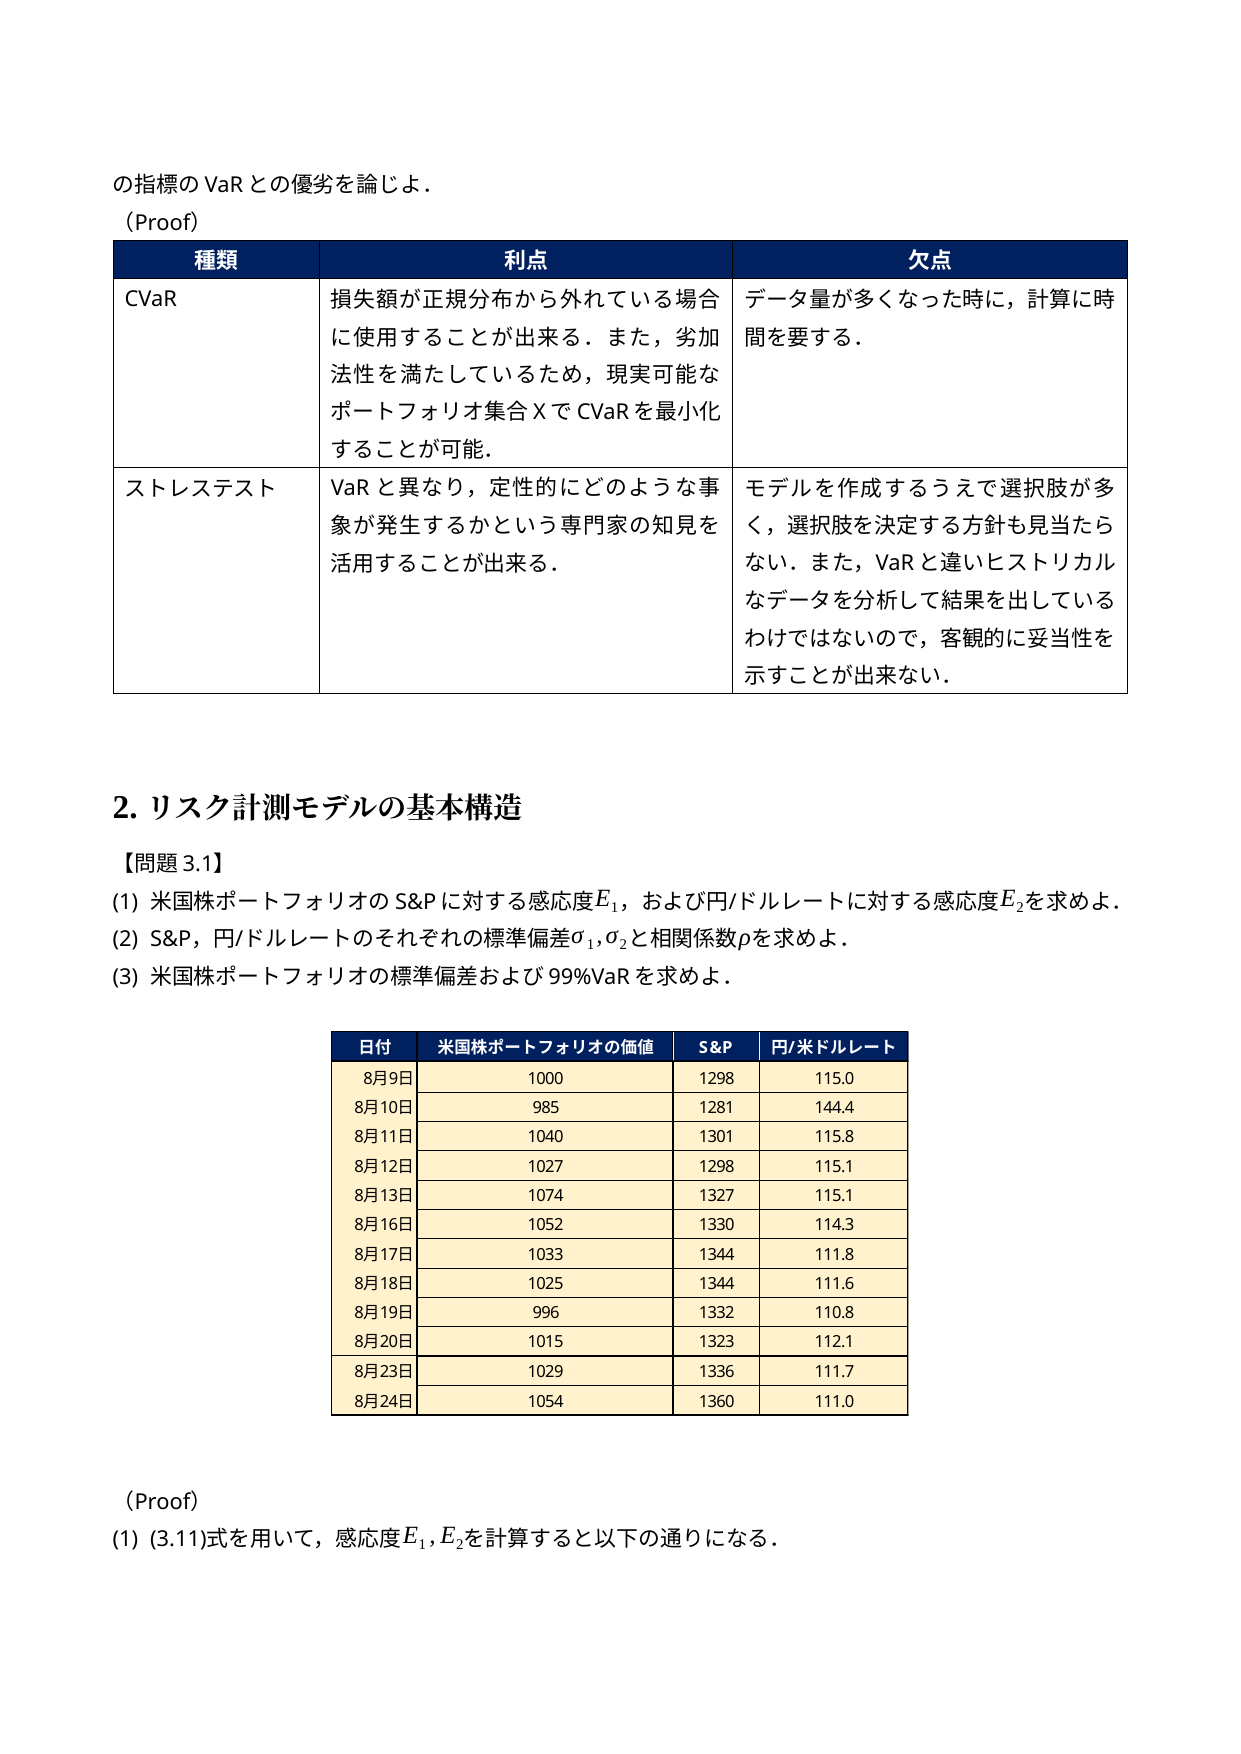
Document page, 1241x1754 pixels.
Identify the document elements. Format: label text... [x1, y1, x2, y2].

list (3.11)式を用いて，感応度を計算すると以下の通りになる． [112, 1519, 1128, 1556]
subtitle リスク計測モデルの基本構造 [112, 769, 1128, 844]
text 【問題3.1】 [112, 844, 1128, 881]
table_cell モデルを作成するうえで選択肢が多く，選択肢を決定する方針も見当たらない．また，VaRと違いヒストリカルなデータを分析して結果を出しているわけではないので，客観的に妥当性を示すことが出来ない． [733, 468, 1127, 693]
table_cell ストレステスト [114, 468, 319, 693]
table_cell CVaR [114, 279, 319, 467]
table_header 欠点 [733, 241, 1127, 278]
table_header 種類 [114, 241, 319, 278]
table_cell VaRと異なり，定性的にどのような事象が発生するかという専門家の知見を活用することが出来る． [320, 468, 732, 693]
list 米国株ポートフォリオのS&Pに対する感応度，および円/ドルレートに対する感応度を求めよ． [112, 881, 1128, 919]
table_cell 損失額が正規分布から外れている場合に使用することが出来る．また，劣加法性を満たしているため，現実可能なポートフォリオ集合XでCVaRを最小化することが可能． [320, 279, 732, 467]
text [112, 164, 1128, 202]
table_header 利点 [320, 241, 732, 278]
text （Proof） [112, 202, 1128, 239]
list S&P，円/ドルレートのそれぞれの標準偏差と相関係数を求めよ． [112, 919, 1128, 956]
table_cell データ量が多くなった時に，計算に時間を要する． [733, 279, 1127, 467]
text （Proof） [112, 1481, 1128, 1519]
list 米国株ポートフォリオの標準偏差および99%VaRを求めよ． [112, 956, 1128, 994]
